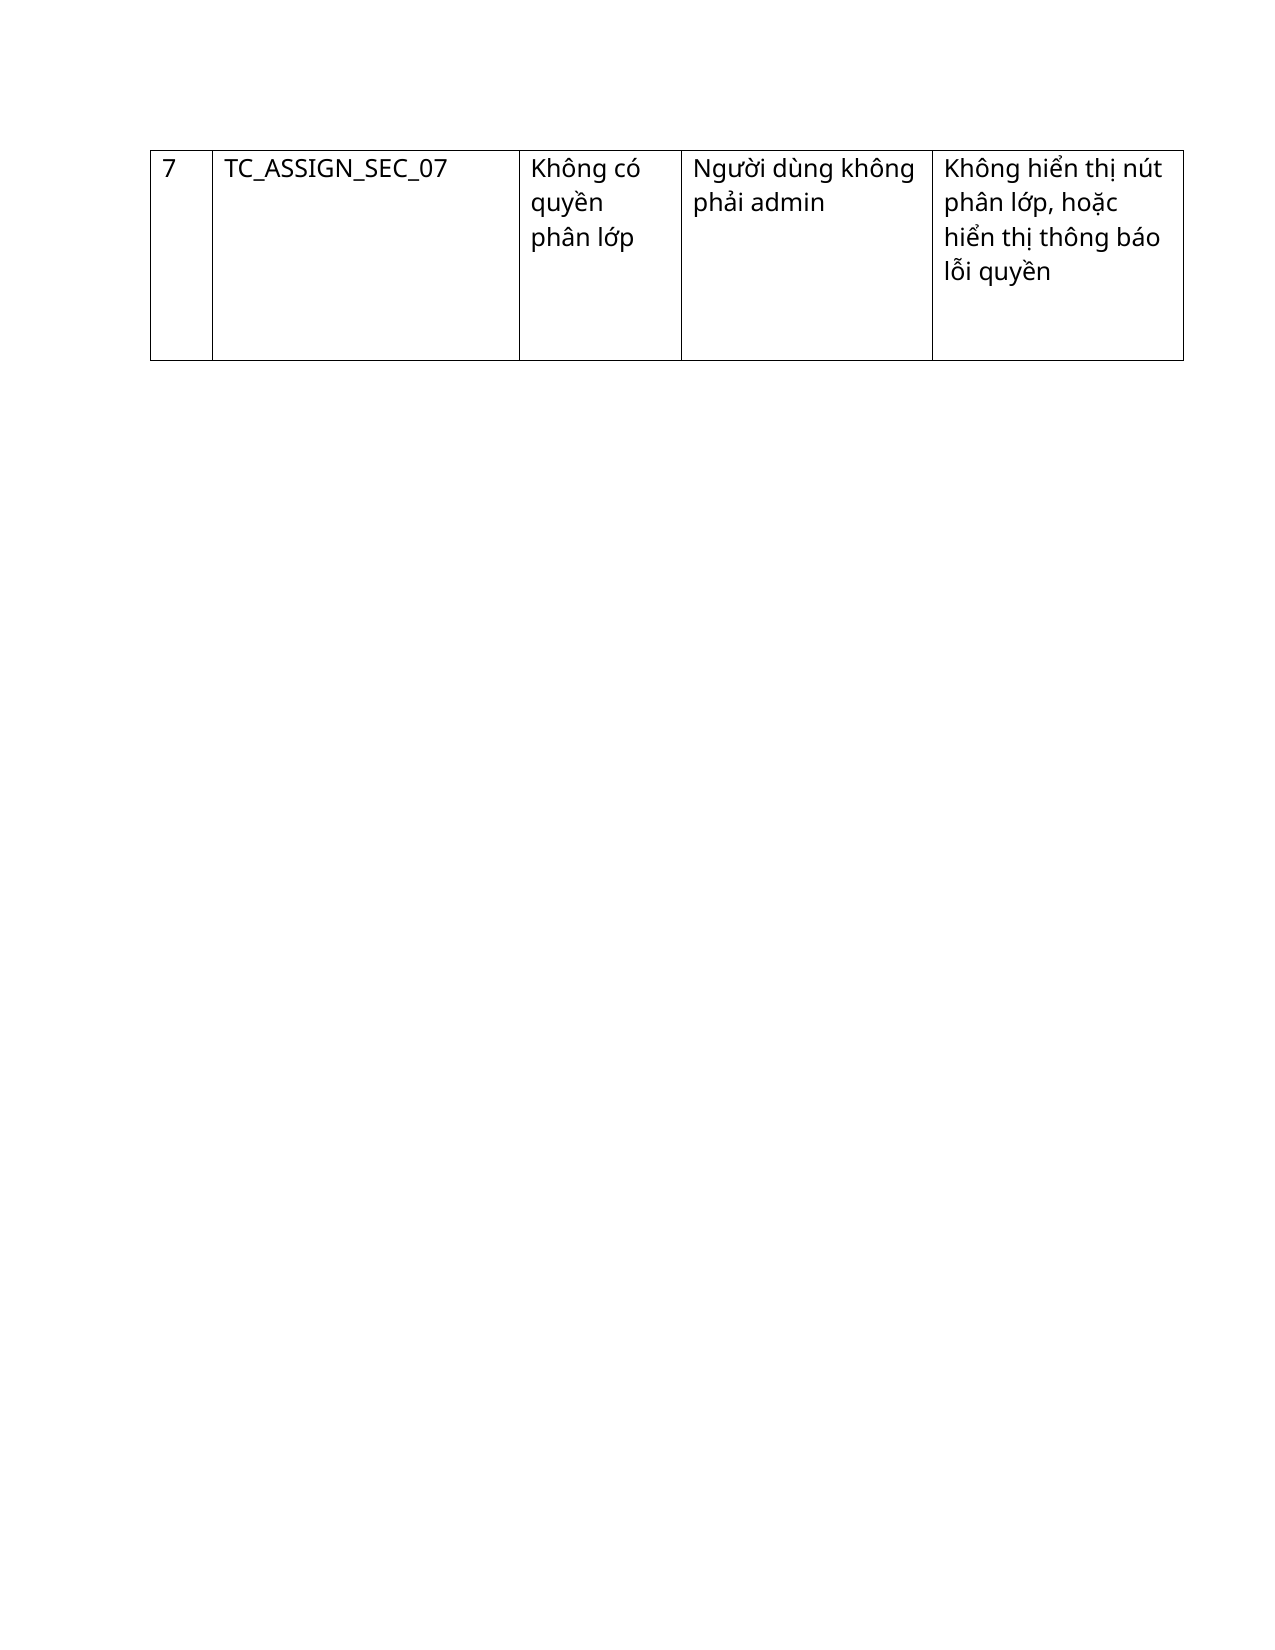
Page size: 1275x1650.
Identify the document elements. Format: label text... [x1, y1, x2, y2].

table_cell Người dùng không phải admin [682, 151, 932, 360]
table_cell Không có quyền phân lớp [520, 151, 681, 360]
table_cell TC_ASSIGN_SEC_07 [213, 151, 519, 360]
table_cell 7 [151, 151, 212, 360]
table_cell Không hiển thị nút phân lớp, hoặc hiển thị thông báo lỗi quyền [933, 151, 1183, 360]
